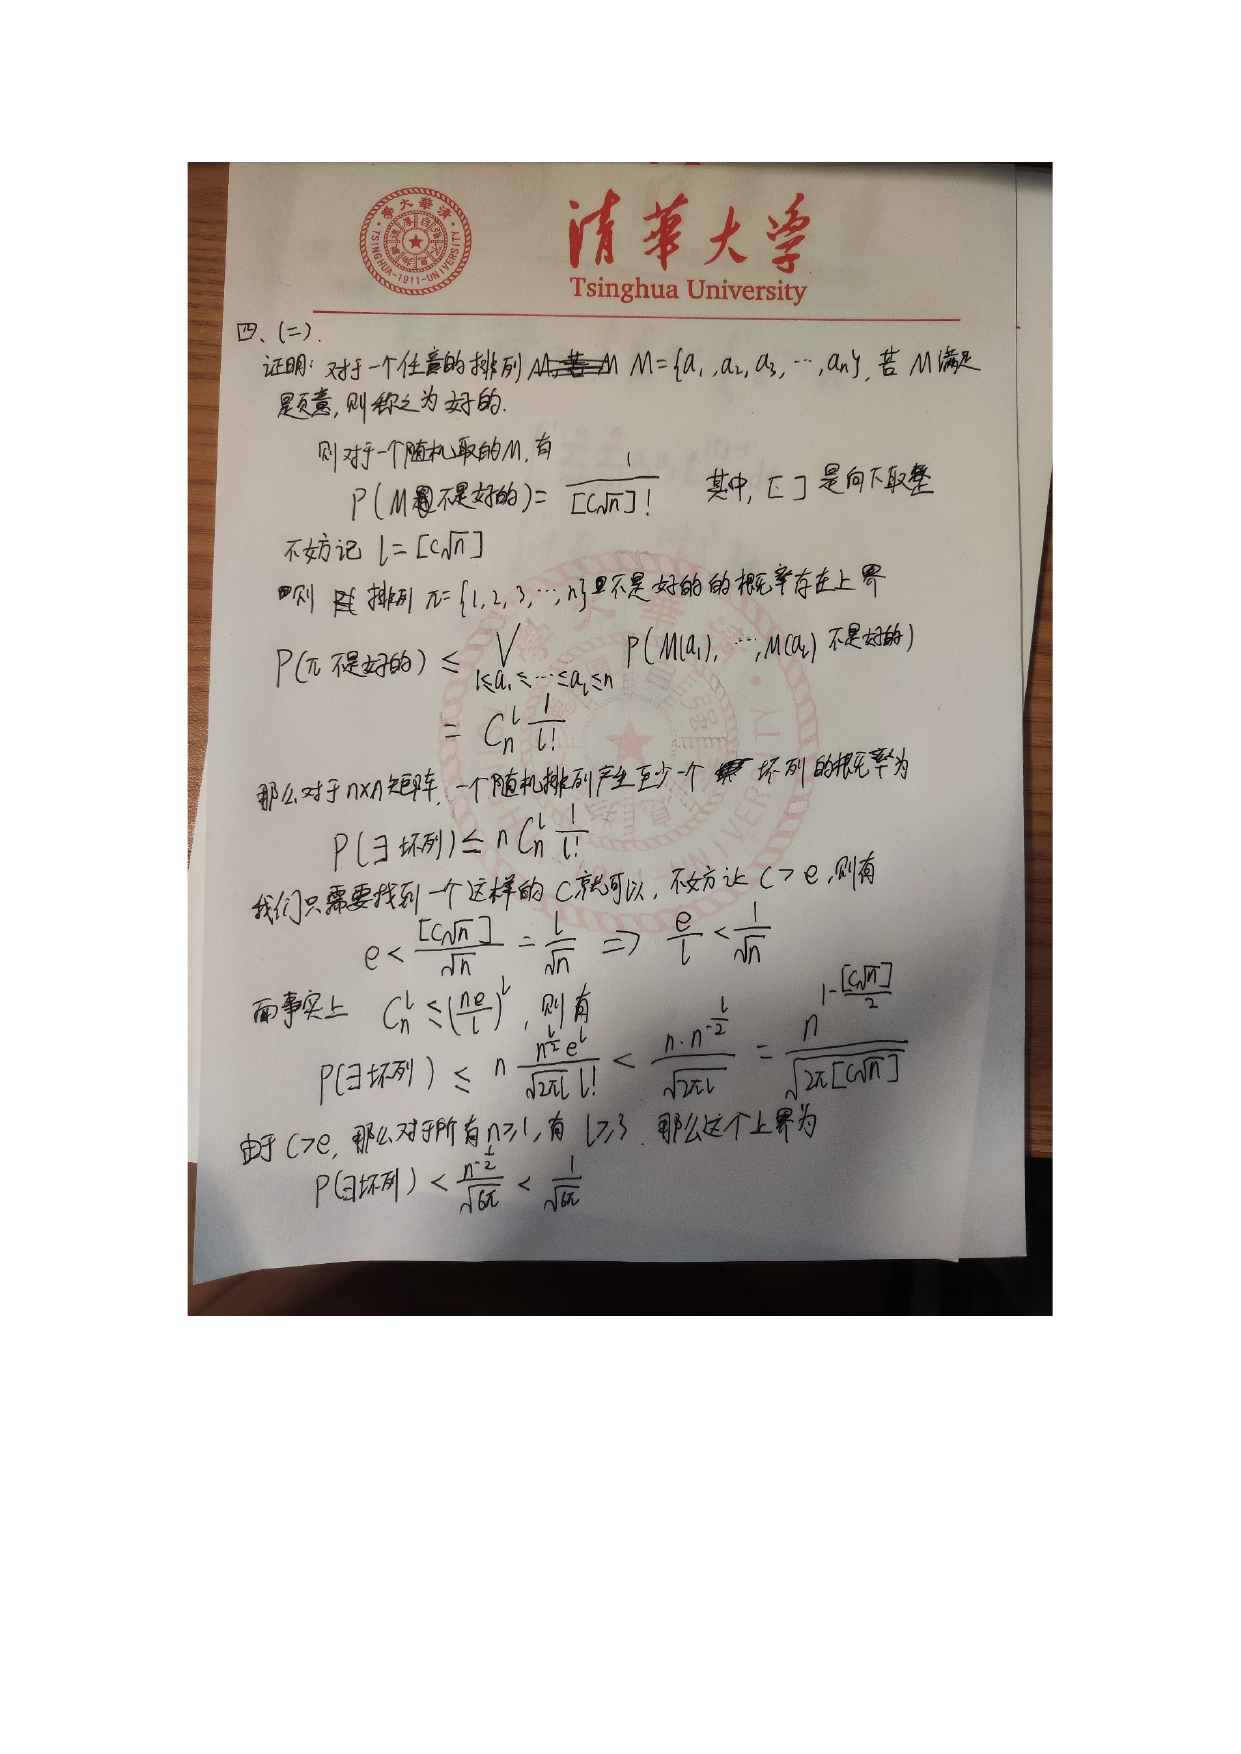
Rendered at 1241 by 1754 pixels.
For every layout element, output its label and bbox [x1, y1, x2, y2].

picture [187, 162, 1053, 1316]
